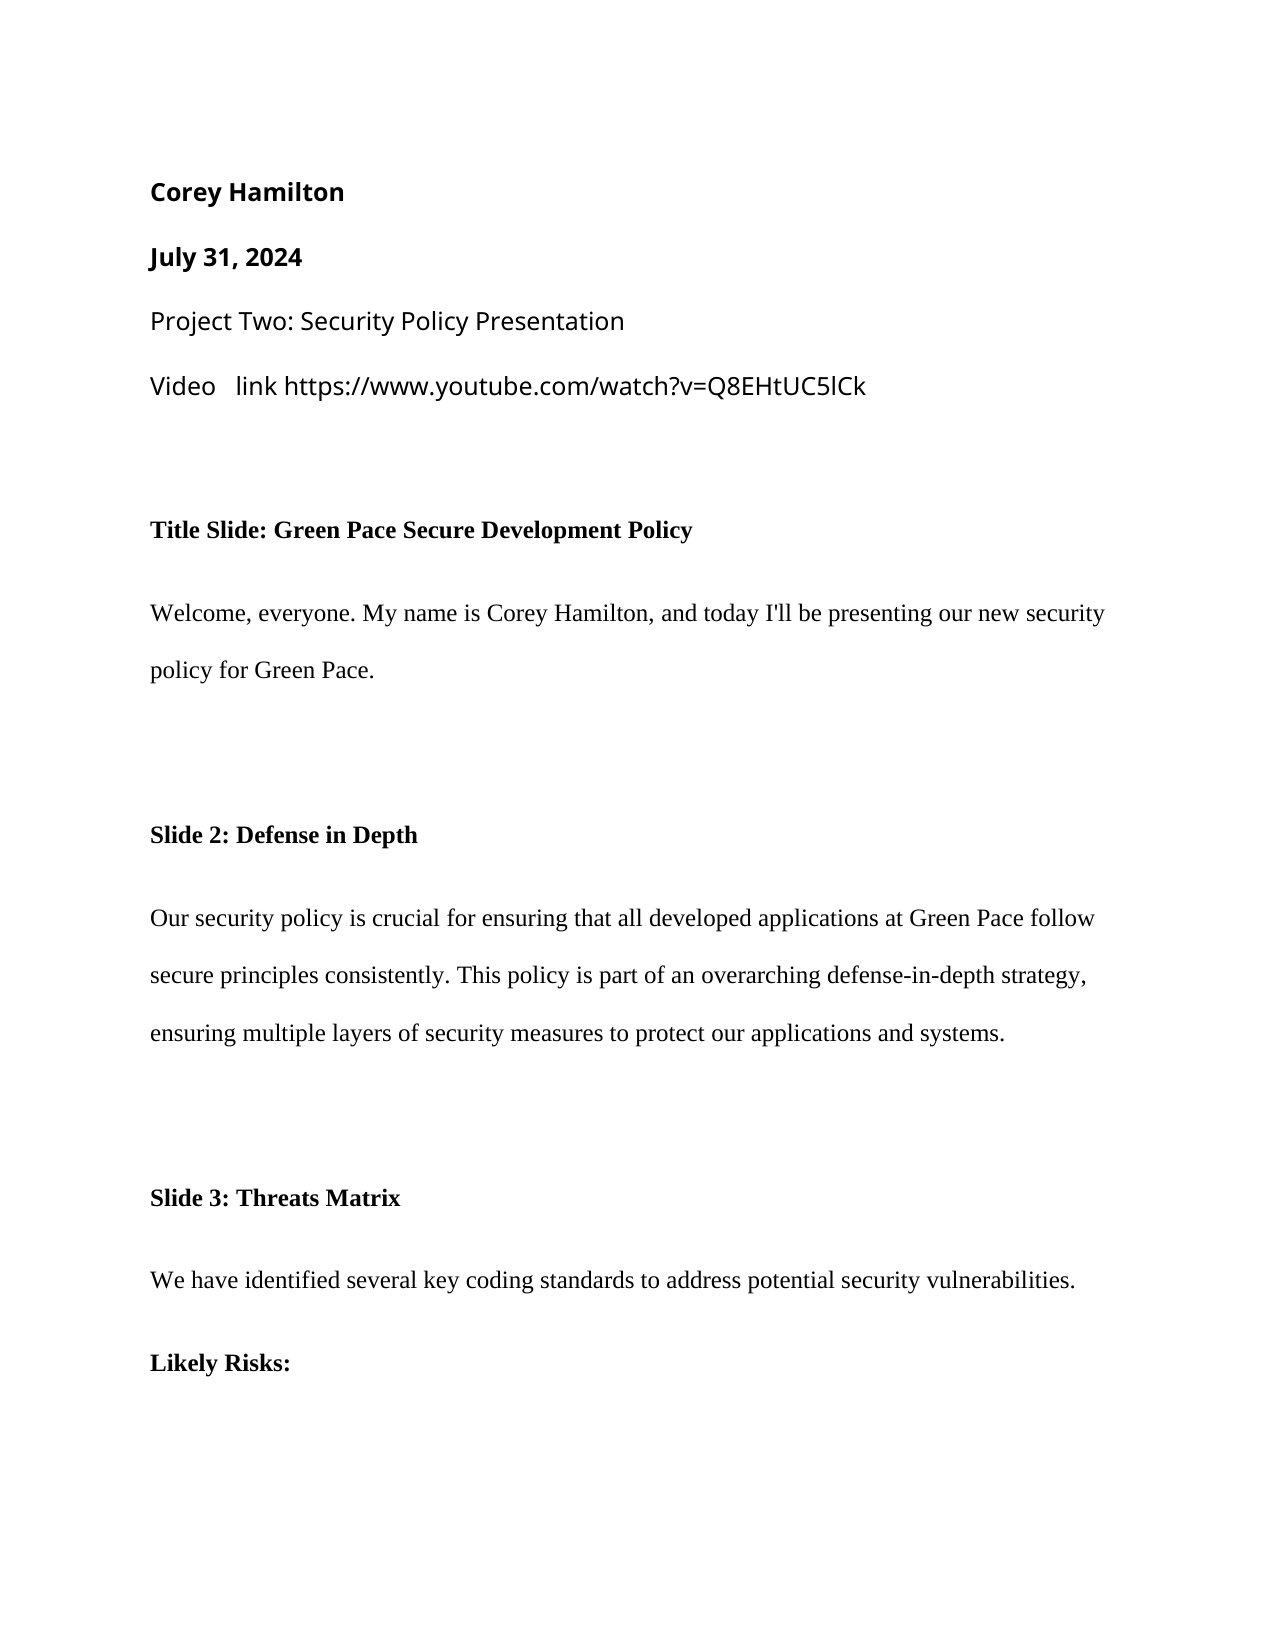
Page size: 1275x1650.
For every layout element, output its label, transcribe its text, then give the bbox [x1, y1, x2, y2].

text We have identified several key coding standards to address potential security vulnerabilities. [150, 1265, 1125, 1294]
text Slide 2: Defense in Depth [150, 820, 1125, 849]
text Corey Hamilton [150, 175, 1125, 209]
text July 31, 2024 [150, 239, 1125, 273]
text Video link https://www.youtube.com/watch?v=Q8EHtUC5lCk [150, 368, 1125, 402]
text Our security policy is crucial for ensuring that all developed applications at Green Pace follow secure principles consistently. This policy is part of an , ensuring our applications and systems. [150, 903, 1125, 1047]
text Likely Risks: [150, 1348, 1125, 1377]
text Welcome, everyone. My name is Corey Hamilton, 'll our new security policy for [150, 598, 1125, 684]
text Title Slide: Green Pace [150, 515, 1125, 544]
text Slide 3: Threats Matrix [150, 1183, 1125, 1212]
